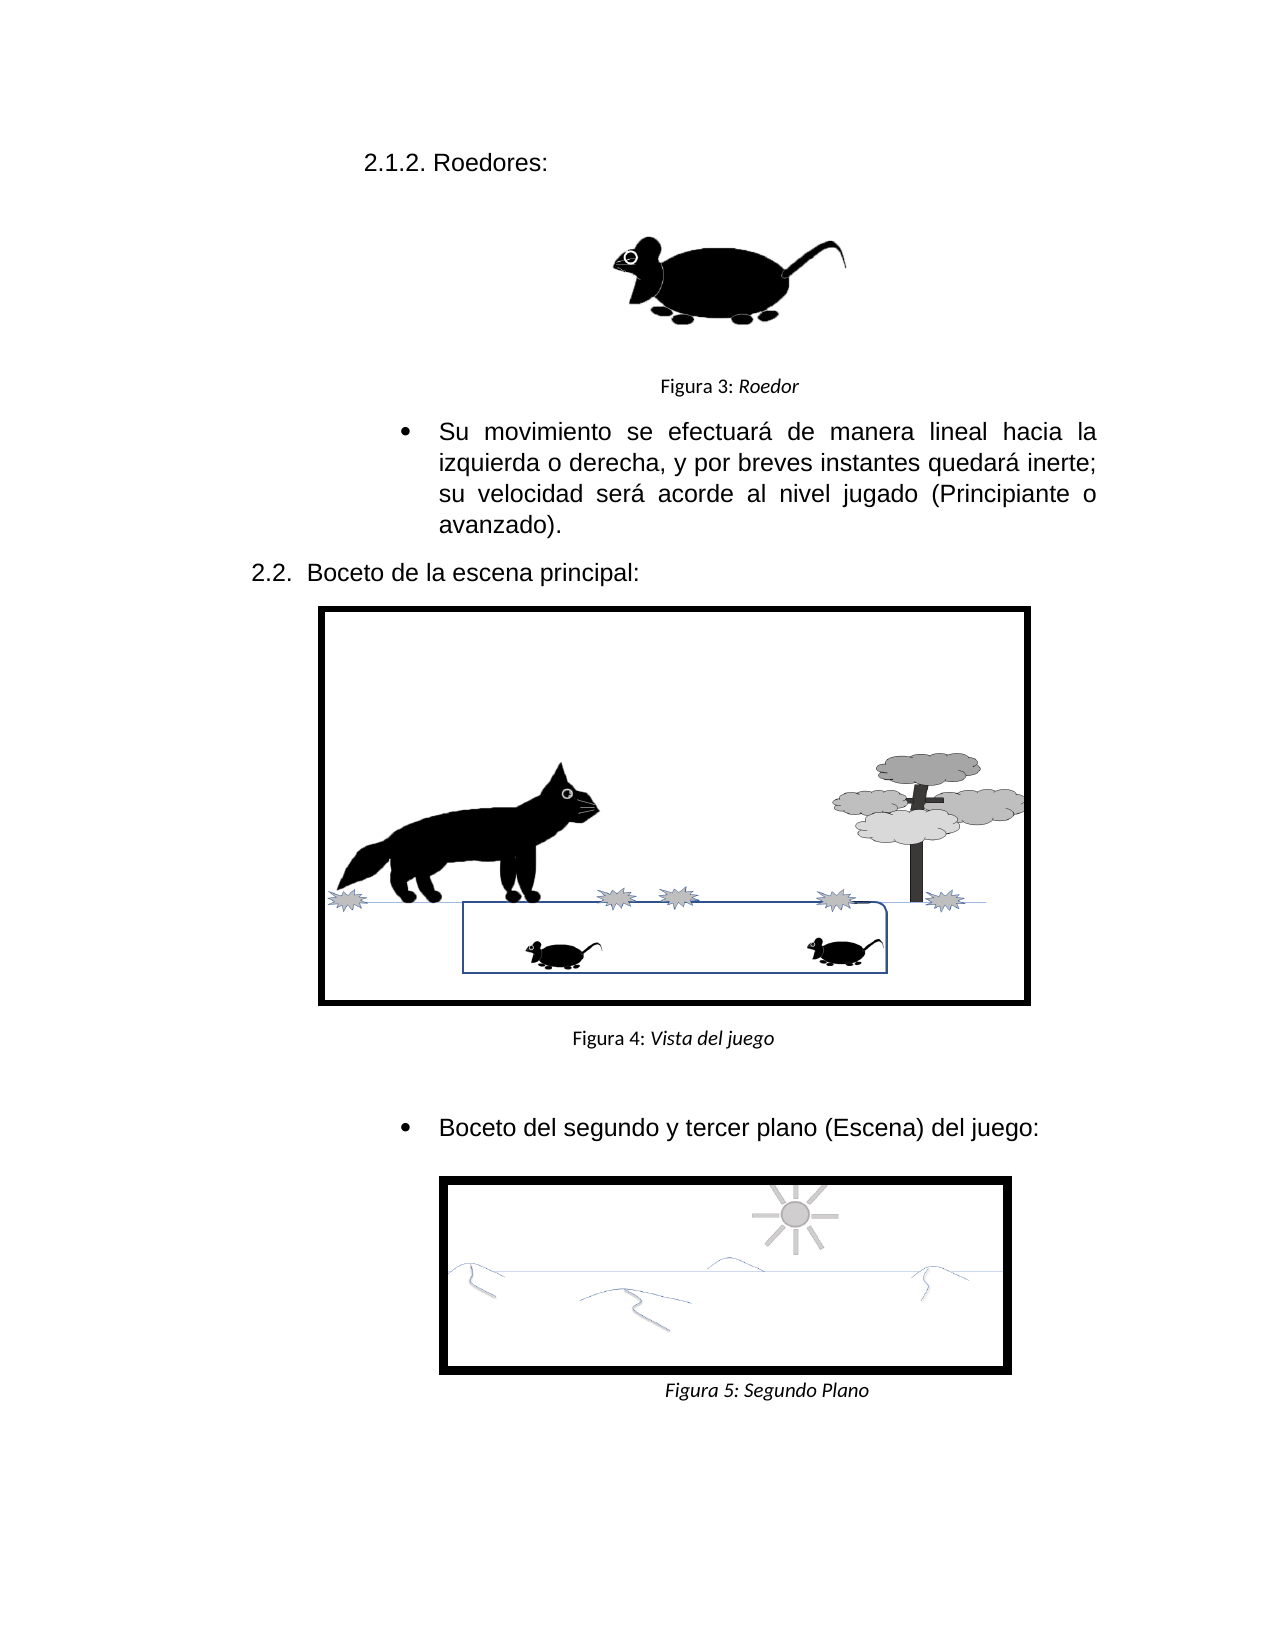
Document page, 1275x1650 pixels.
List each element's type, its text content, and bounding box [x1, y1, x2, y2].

picture [325, 612, 1024, 1000]
text Figura 3: Roedor [363, 373, 1098, 399]
picture [448, 1185, 1003, 1366]
list Boceto del segundo y tercer plano (Escena) del juego: [401, 1113, 1098, 1142]
text 2.2. Boceto de la escena principal: [177, 558, 1098, 587]
text 2.1.2. Roedores: [363, 148, 1098, 176]
list Figura 5: Segundo Plano [438, 1377, 1098, 1402]
text Figura 4: Vista del juego [177, 1025, 1098, 1051]
list Su movimiento se efectuará de manera lineal hacia la izquierda o derecha, y por breves instantes quedará inerte; su velocidad será acorde al nivel jugado (Principiante o avanzado). [401, 417, 1098, 539]
picture [593, 195, 868, 355]
